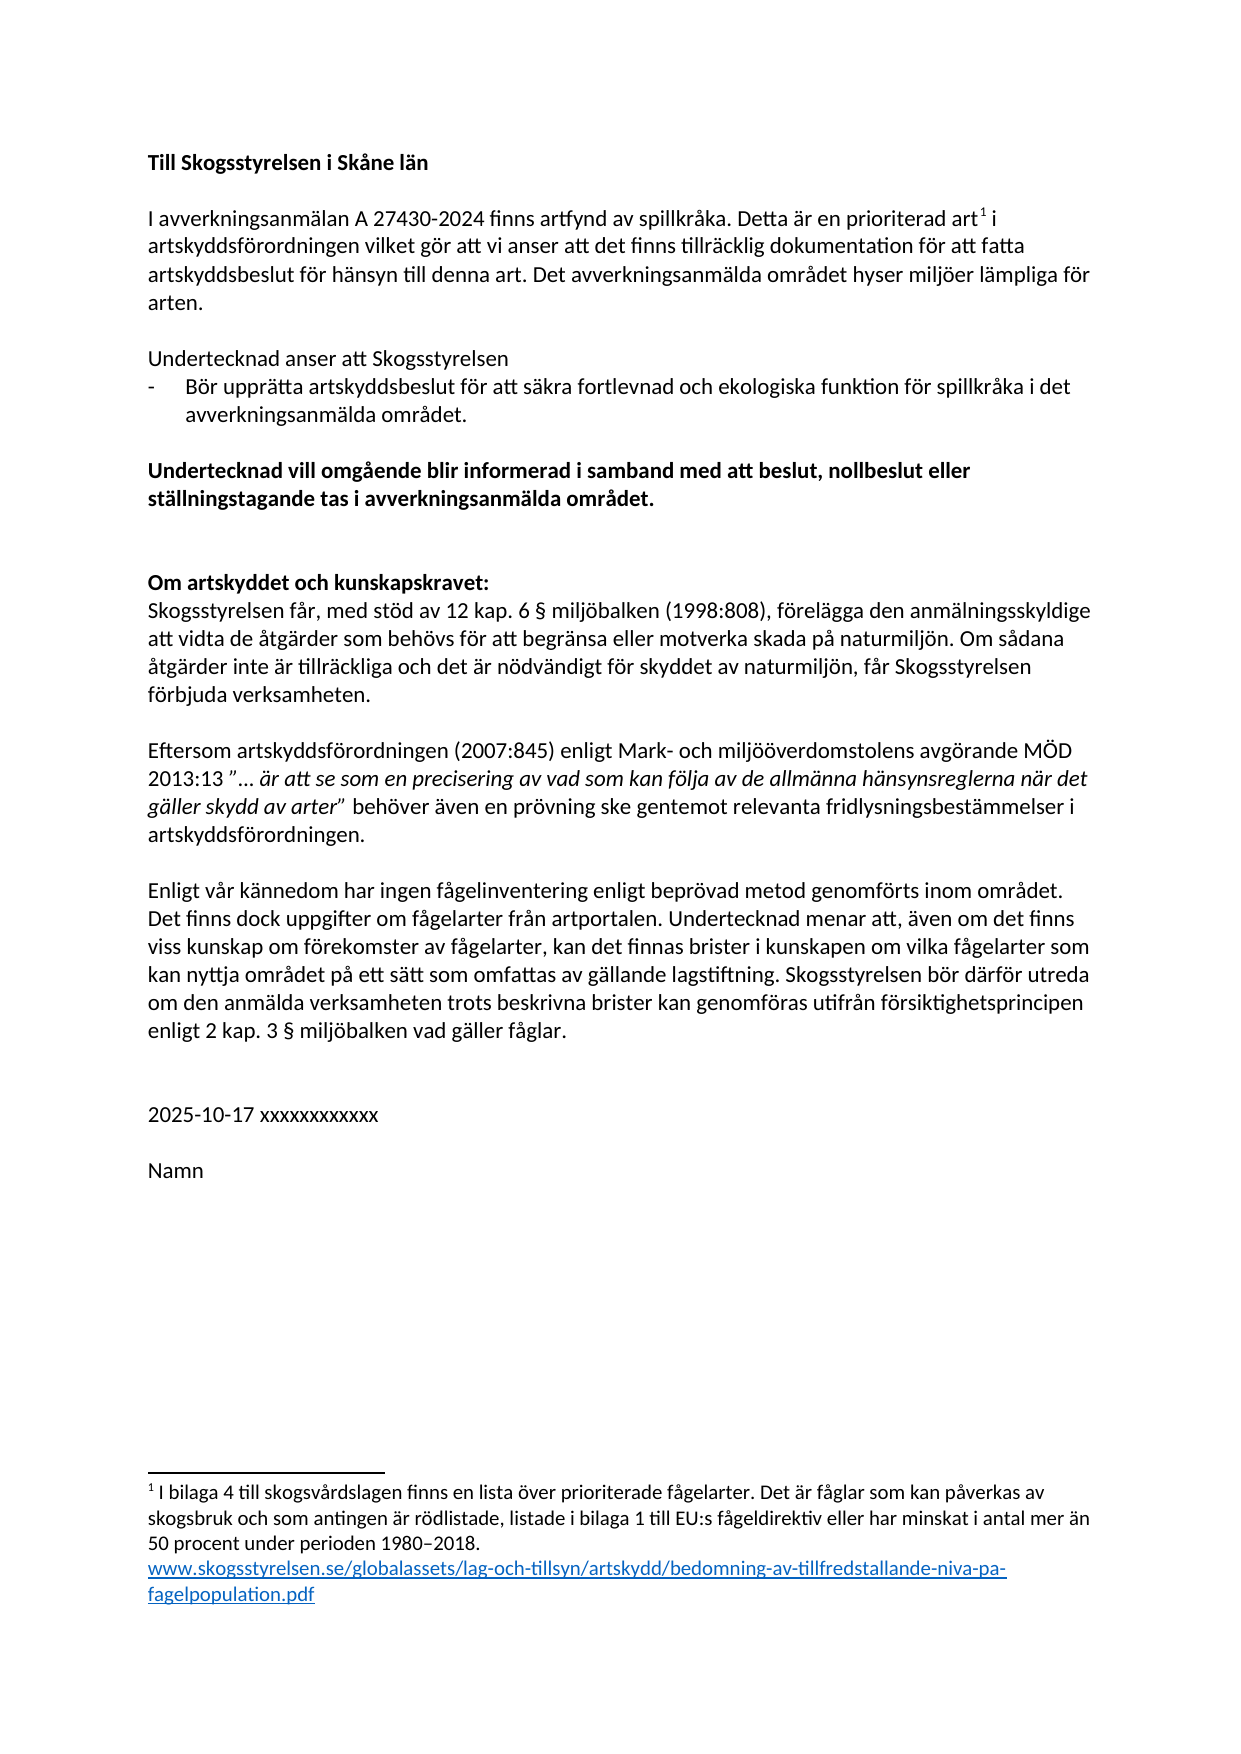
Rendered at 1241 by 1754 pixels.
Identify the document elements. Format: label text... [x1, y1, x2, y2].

text Skogsstyrelsen får, med stöd av 12 kap. 6 § miljöbalken (1998:808), förelägga den anmälningsskyldige att vidta de åtgärder som behövs för att begränsa eller motverka skada på naturmiljön. Om sådana åtgärder inte är tillräckliga och det är nödvändigt för skyddet av naturmiljön, får Skogsstyrelsen förbjuda verksamheten. [148, 596, 1093, 708]
text 2025-10-17 xxxxxxxxxxxx [148, 1100, 1093, 1128]
text Eftersom artskyddsförordningen (2007:845) enligt Mark- och miljööverdomstolens avgörande MÖD 2013:13 ”… är att se som en precisering av vad som kan följa av de allmänna hänsynsreglerna när det [148, 736, 1093, 792]
text I avverkningsanmälan A 27430-2024 finns artfynd av spillkråka. Detta är en prioriterad art i artskyddsförordningen vilket gör att vi anser att det finns tillräcklig dokumentation för att fatta artskyddsbeslut för hänsyn till denna art. Det avverkningsanmälda området hyser miljöer lämpliga för arten. [148, 204, 1093, 316]
list Bör upprätta artskyddsbeslut för att säkra fortlevnad och ekologiska funktion för spillkråka i det avverkningsanmälda området. [148, 372, 1093, 428]
text Till Skogsstyrelsen i Skåne län [148, 148, 1093, 176]
text Undertecknad anser att Skogsstyrelsen [148, 344, 1093, 372]
text gäller skydd av arter” behöver även en prövning ske gentemot relevanta fridlysningsbestämmelser i artskyddsförordningen. [148, 792, 1093, 848]
text Namn [148, 1156, 1093, 1184]
text Om artskyddet och kunskapskravet: [148, 568, 1093, 596]
text Enligt vår kännedom har ingen fågelinventering enligt beprövad metod genomförts inom området. Det finns dock uppgifter om fågelarter från artportalen. Undertecknad menar att, även om det finns viss kunskap om förekomster av fågelarter, kan det finnas brister i kunskapen om vilka fågelarter som kan nyttja området på ett sätt som omfattas av gällande lagstiftning. Skogsstyrelsen bör därför utreda om den anmälda verksamheten trots beskrivna brister kan genomföras utifrån försiktighetsprincipen enligt 2 kap. 3 § miljöbalken vad gäller fåglar. [148, 876, 1093, 1044]
text Undertecknad vill omgående blir informerad i samband med att beslut, nollbeslut eller ställningstagande tas i avverkningsanmälda området. [148, 456, 1093, 512]
